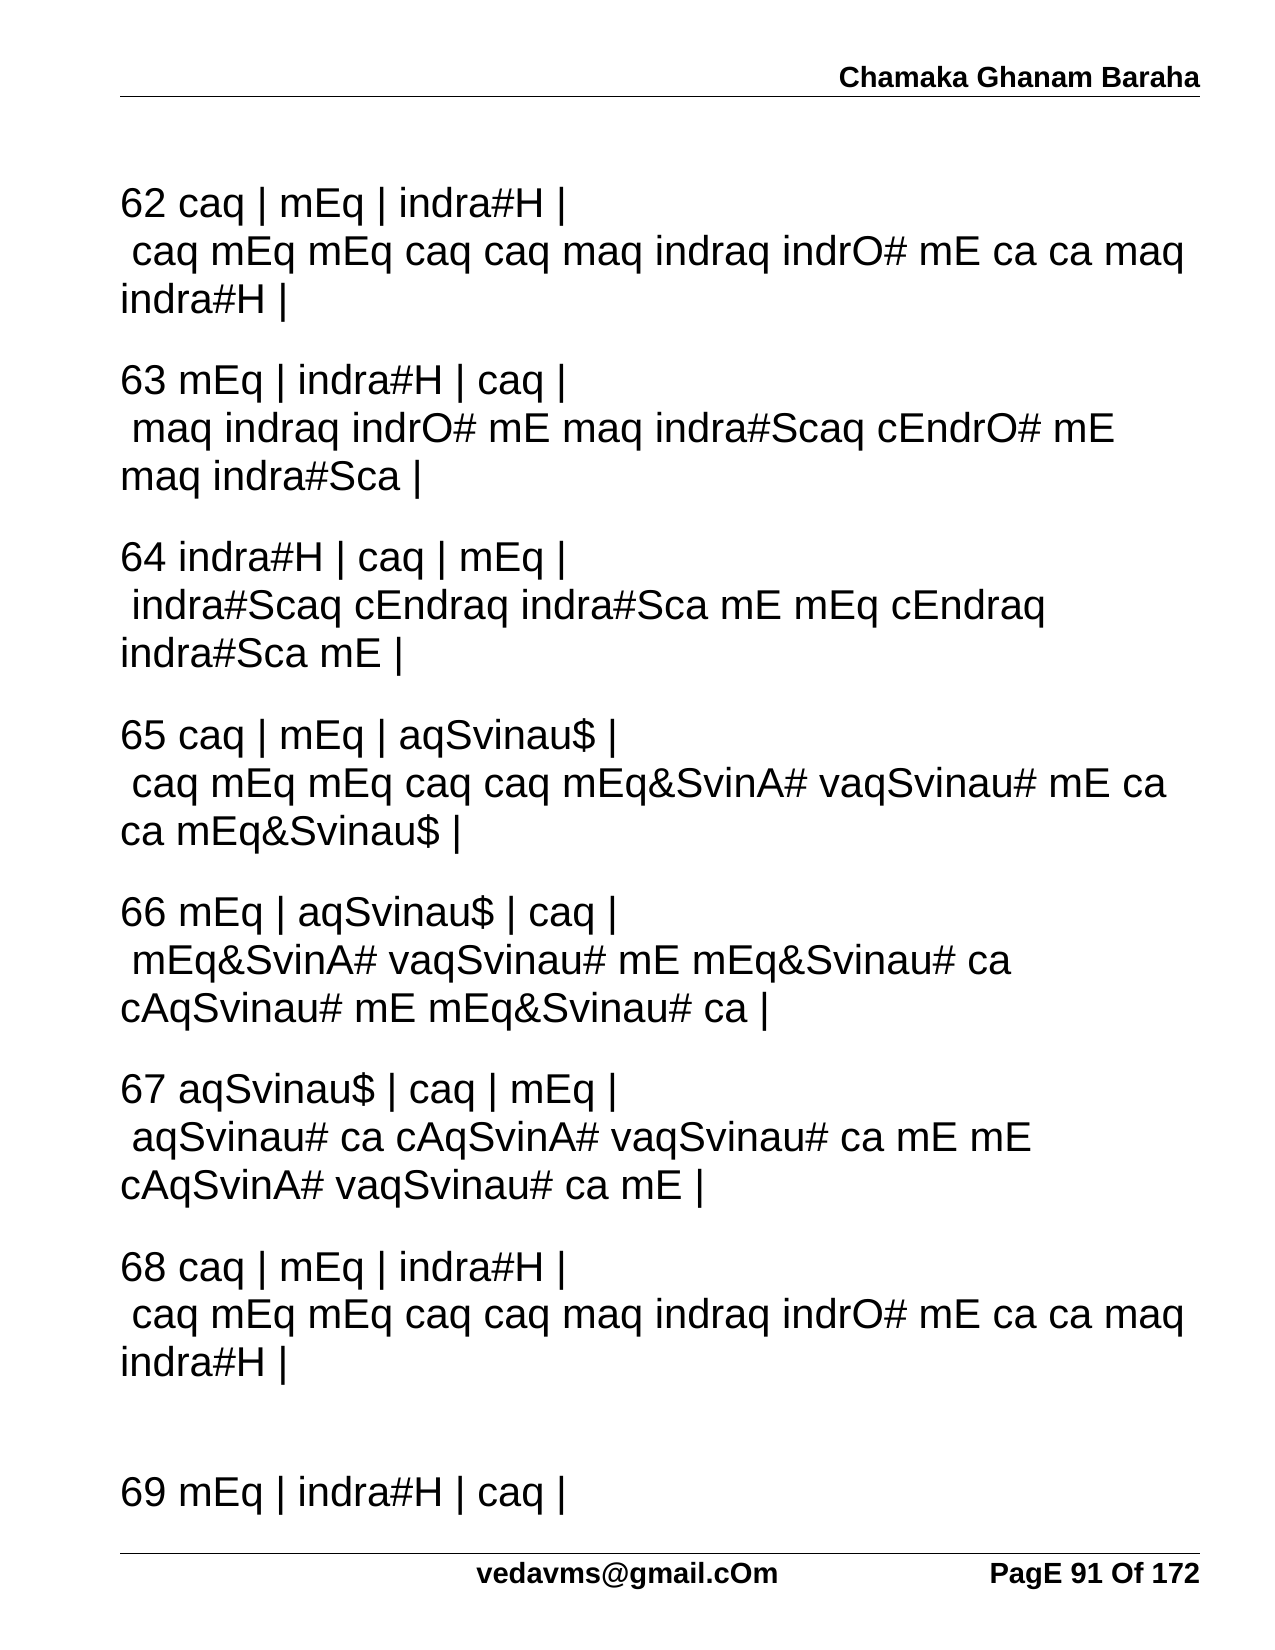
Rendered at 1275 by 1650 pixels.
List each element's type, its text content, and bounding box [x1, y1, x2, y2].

text 62 caq | mEq | indra#H | [120, 178, 1200, 226]
text mEq&SvinA# vaqSvinau# mE mEq&Svinau# ca cAqSvinau# mE mEq&Svinau# ca | [120, 935, 1200, 1031]
text maq indraq indrO# mE maq indra#Scaq cEndrO# mE maq indra#Sca | [120, 403, 1200, 499]
text 67 aqSvinau$ | caq | mEq | [120, 1064, 1200, 1112]
text 66 mEq | aqSvinau$ | caq | [120, 887, 1200, 935]
text 64 indra#H | caq | mEq | [120, 533, 1200, 581]
text 65 caq | mEq | aqSvinau$ | [120, 710, 1200, 758]
text 63 mEq | indra#H | caq | [120, 355, 1200, 403]
text caq mEq mEq caq caq maq indraq indrO# mE ca ca maq indra#H | [120, 226, 1200, 322]
text 68 caq | mEq | indra#H | [120, 1242, 1200, 1290]
text caq mEq mEq caq caq mEq&SvinA# vaqSvinau# mE ca ca mEq&Svinau$ | [120, 758, 1200, 854]
text caq mEq mEq caq caq maq indraq indrO# mE ca ca maq indra#H | [120, 1290, 1200, 1386]
text aqSvinau# ca cAqSvinA# vaqSvinau# ca mE mE cAqSvinA# vaqSvinau# ca mE | [120, 1112, 1200, 1208]
text indra#Scaq cEndraq indra#Sca mE mEq cEndraq indra#Sca mE | [120, 581, 1200, 676]
text 69 mEq | indra#H | caq | [120, 1467, 1200, 1515]
